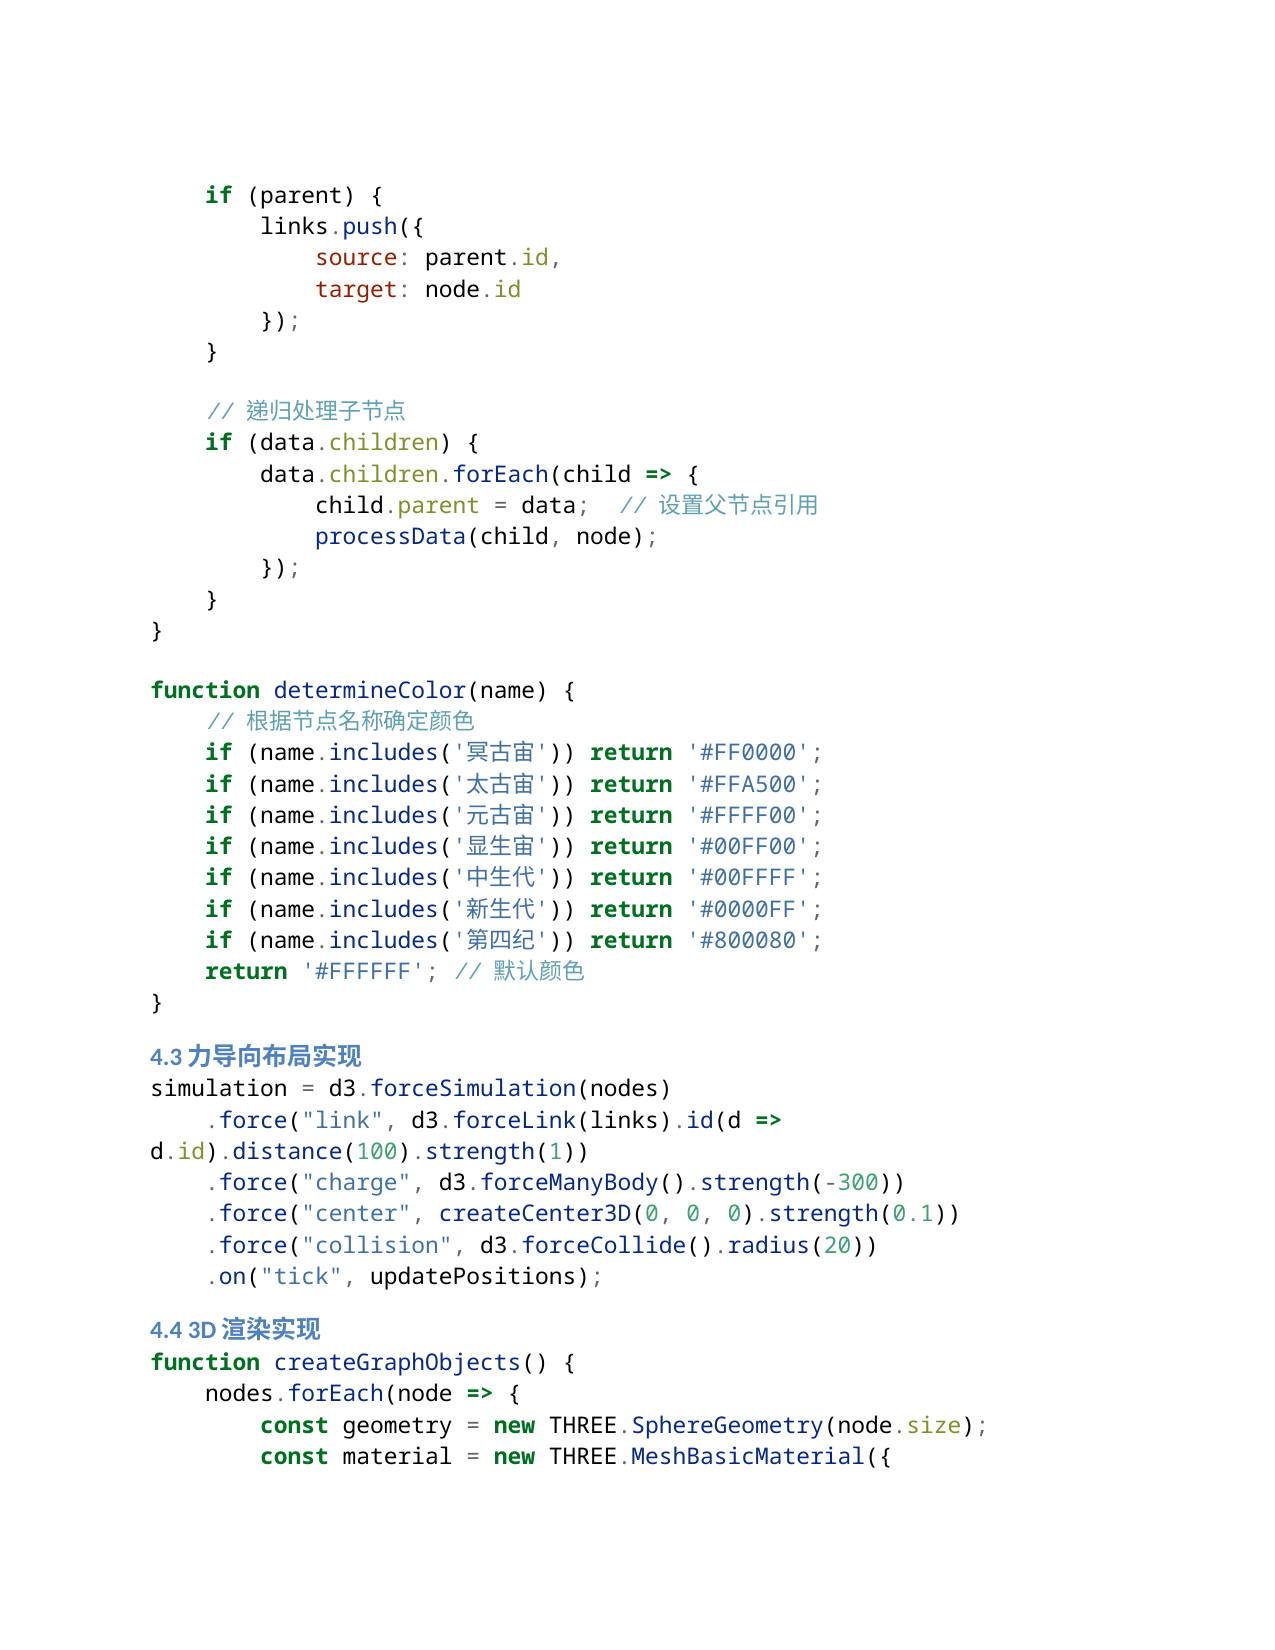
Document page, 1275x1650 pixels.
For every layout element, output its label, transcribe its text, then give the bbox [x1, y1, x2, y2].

subtitle 4.4 3D渲染实现 [150, 1312, 1125, 1346]
text simulation = d3.forceSimulation(nodes) .force("link", d3.forceLink(links).id(d => d.id).distance(100).strength(1)) .force("charge", d3.forceManyBody().strength(-300)) .force("center", createCenter3D(0, 0, 0).strength(0.1)) .force("collision", d3.forceCollide().radius(20)) .on("tick", updatePositions); [150, 1072, 1125, 1291]
subtitle 4.3 力导向布局实现 [150, 1038, 1125, 1072]
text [150, 1346, 1125, 1471]
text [150, 150, 1125, 1017]
